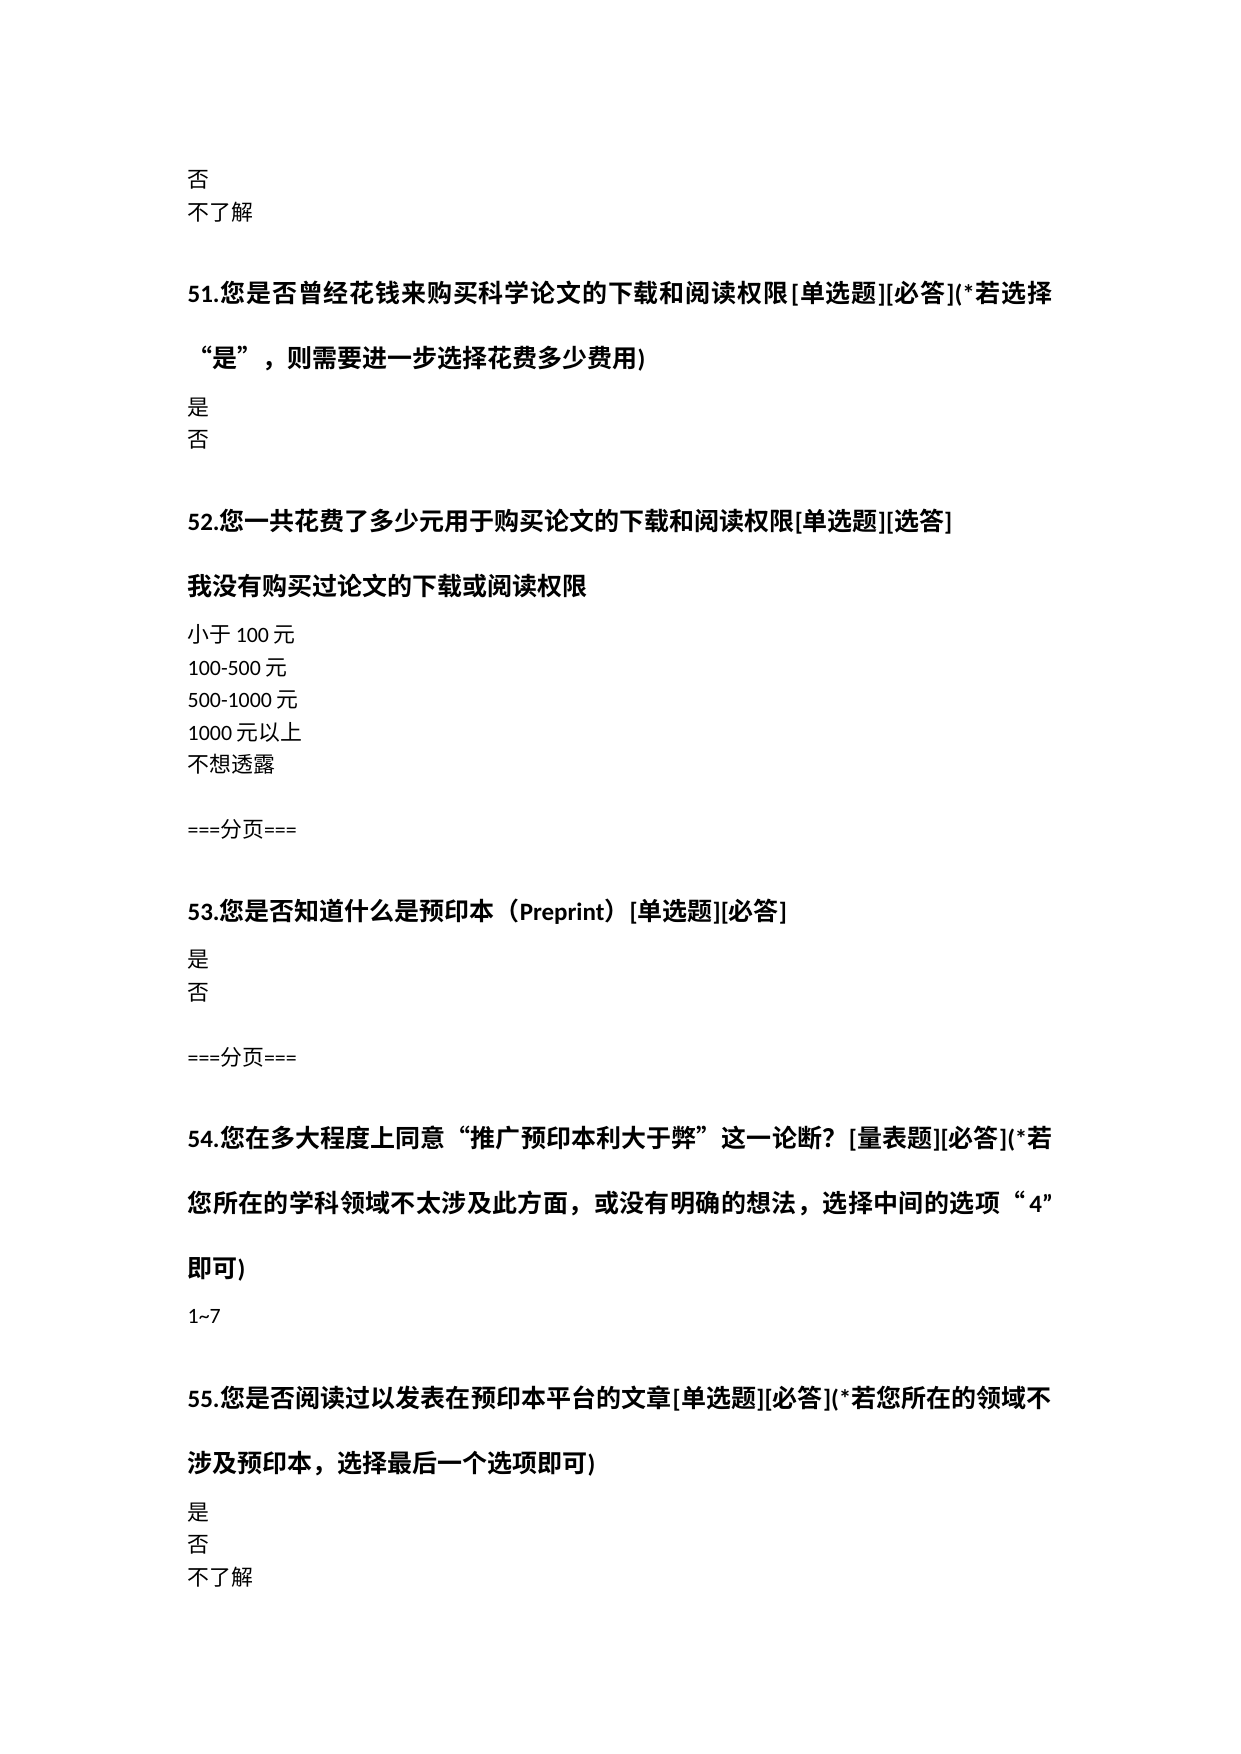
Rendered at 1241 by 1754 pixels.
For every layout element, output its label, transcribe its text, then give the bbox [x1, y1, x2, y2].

text 54.您在多大程度上同意“推广预印本利大于弊”这一论断？[量表题][必答](*若您所在的学科领域不太涉及此方面，或没有明确的想法，选择中间的选项“4”即可) [187, 1104, 1053, 1299]
text 是 [187, 389, 1053, 422]
text 小于100元 [187, 617, 1053, 649]
text 否 [187, 162, 1053, 194]
text 不了解 [187, 194, 1053, 227]
text 100-500元 [187, 649, 1053, 682]
text 是 [187, 942, 1053, 974]
text 53.您是否知道什么是预印本（Preprint）[单选题][必答] [187, 877, 1053, 942]
text 否 [187, 422, 1053, 454]
text 1~7 [187, 1299, 1053, 1332]
text 500-1000元 [187, 682, 1053, 714]
text 否 [187, 974, 1053, 1007]
text 不了解 [187, 1559, 1053, 1592]
text ===分页=== [187, 812, 1053, 844]
text ===分页=== [187, 1039, 1053, 1072]
text 我没有购买过论文的下载或阅读权限 [187, 552, 1053, 617]
text 不想透露 [187, 747, 1053, 779]
text 52.您一共花费了多少元用于购买论文的下载和阅读权限[单选题][选答] [187, 487, 1053, 552]
text 否 [187, 1527, 1053, 1559]
text 1000元以上 [187, 714, 1053, 747]
text 55.您是否阅读过以发表在预印本平台的文章[单选题][必答](*若您所在的领域不涉及预印本，选择最后一个选项即可) [187, 1364, 1053, 1494]
text 是 [187, 1494, 1053, 1527]
text 51.您是否曾经花钱来购买科学论文的下载和阅读权限[单选题][必答](*若选择“是”，则需要进一步选择花费多少费用) [187, 259, 1053, 389]
